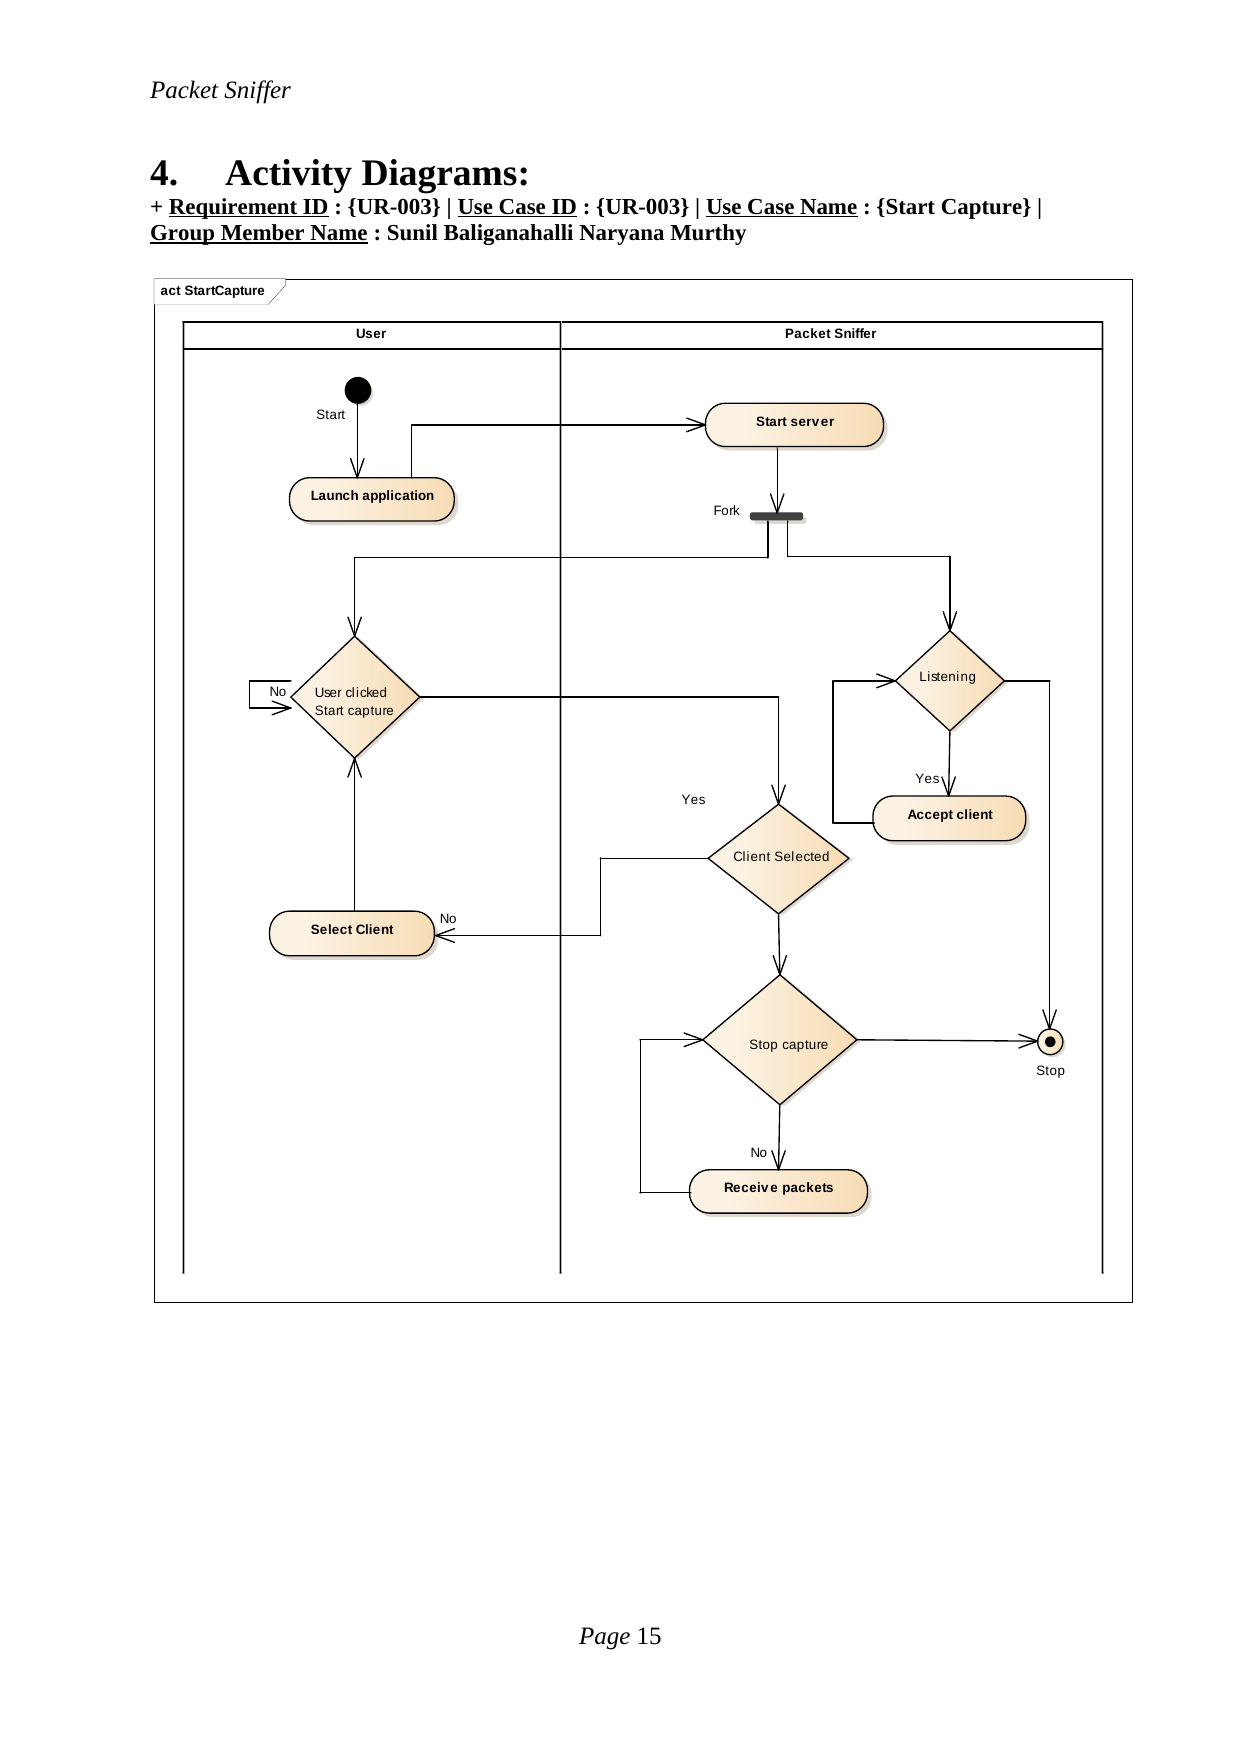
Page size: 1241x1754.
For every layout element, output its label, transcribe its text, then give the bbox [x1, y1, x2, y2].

list Activity Diagrams: [150, 150, 1090, 193]
text + Requirement ID : {UR-003} | Use Case ID : {UR-003} | Use Case Name : {Start Capture} | Group Member Name : Sunil Baliganahalli Naryana Murthy [150, 193, 1090, 274]
